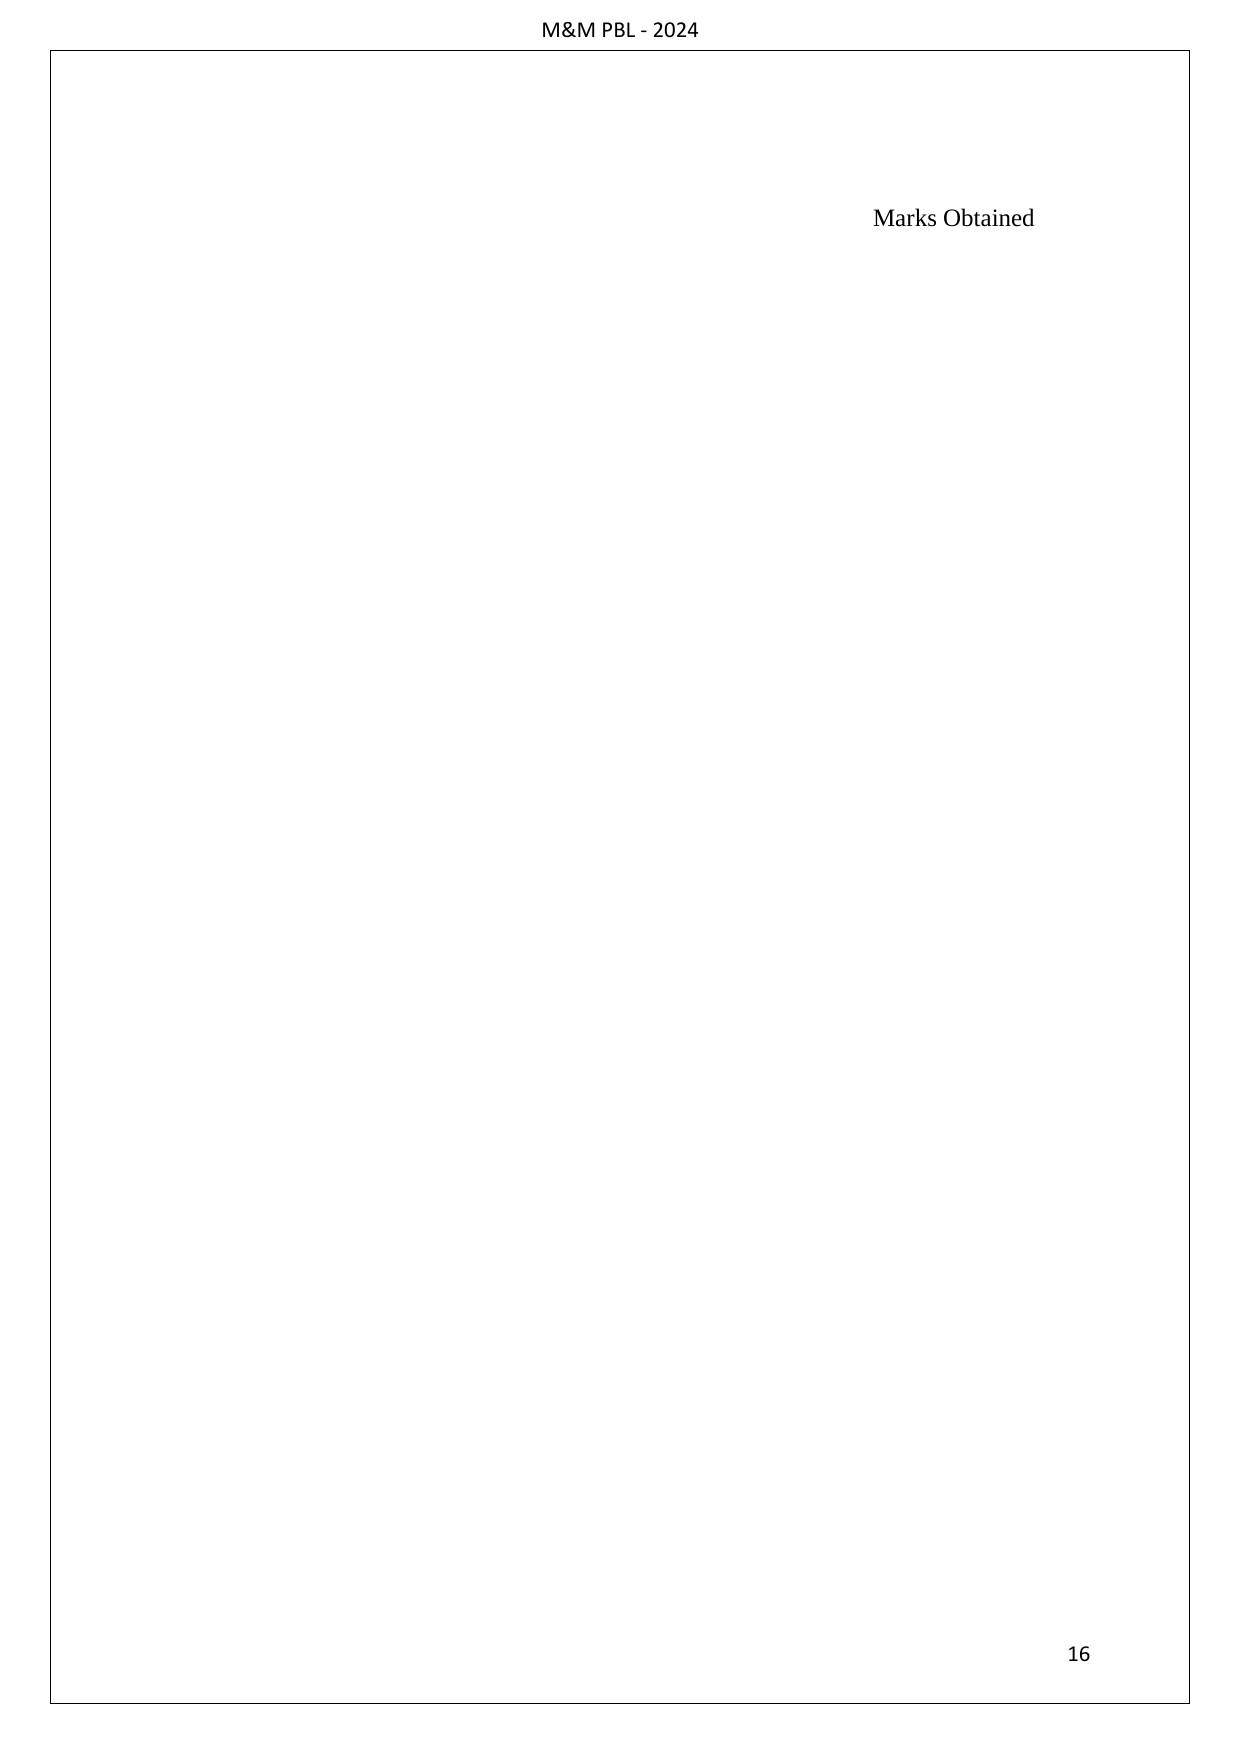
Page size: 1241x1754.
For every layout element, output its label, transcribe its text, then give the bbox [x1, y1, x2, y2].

text Marks Obtained [150, 203, 1090, 232]
